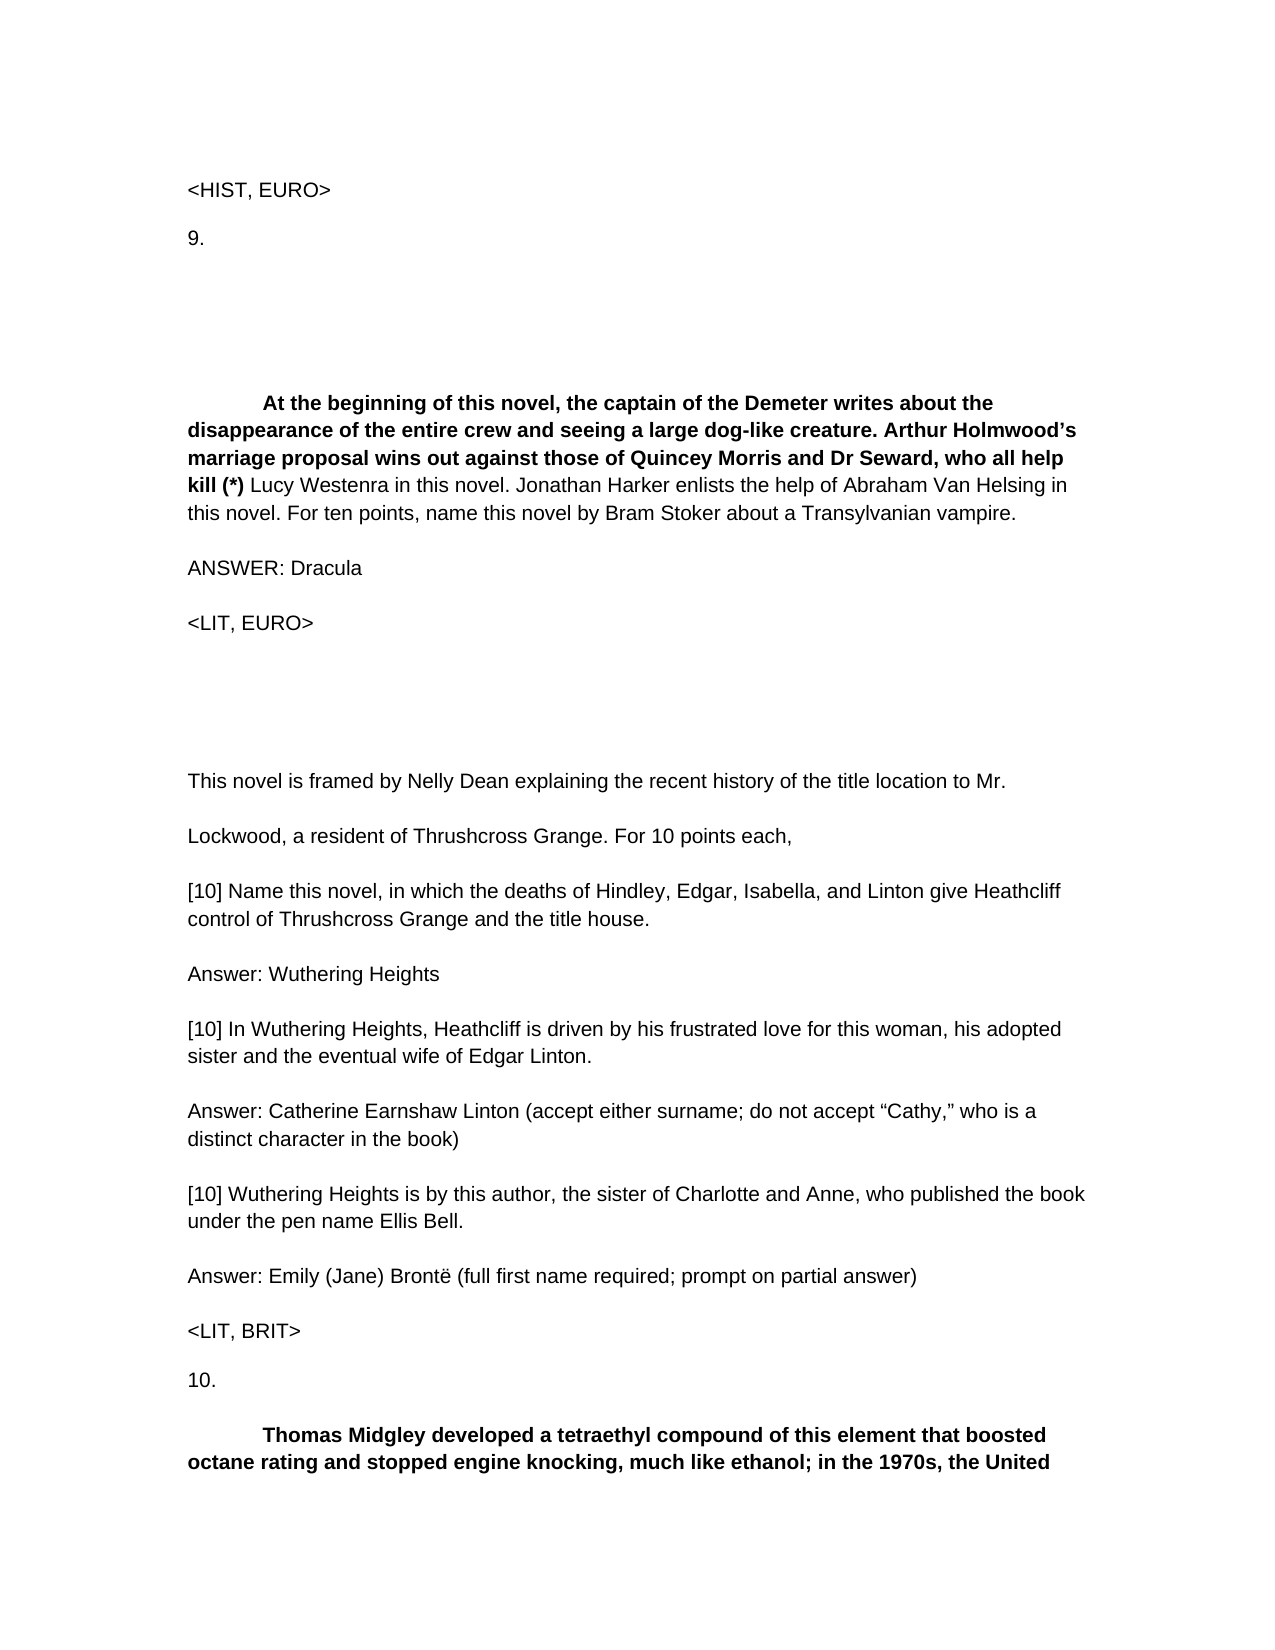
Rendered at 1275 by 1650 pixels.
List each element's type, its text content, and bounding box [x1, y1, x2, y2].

text This novel is framed by Nelly Dean explaining the recent history of the title location to Mr. Lockwood, a resident of Thrushcross Grange. For 10 points each, [10] Name this novel, in which the deaths of Hindley, Edgar, Isabella, and Linton give Heathcliff control of Thrushcross Grange and the title house. Answer: Wuthering Heights [10] In Wuthering Heights, Heathcliff is driven by his frustrated love for this woman, his adopted sister and the eventual wife of Edgar Linton. Answer: Catherine Earnshaw Linton (accept either surname; do not accept “Cathy,” who is a distinct character in the book) [10] Wuthering Heights is by this author, the sister of Charlotte and Anne, who published the book under the pen name Ellis Bell. Answer: Emily (Jane) Brontë (full first name required; prompt on partial answer) <LIT, BRIT> [187, 659, 1087, 1343]
text 9. At the beginning of this novel, the captain of the Demeter writes about the disappearance of the entire crew and seeing a large dog-like creature. Arthur Holmwood’s marriage proposal wins out against those of Quincey Morris and Dr Seward, who all help kill (*) Lucy Westenra in this novel. Jonathan Harker enlists the help of Abraham Van Helsing in this novel. For ten points, name this novel by Bram Stoker about a Transylvanian vampire. ANSWER: Dracula <LIT, EURO> [187, 226, 1087, 635]
